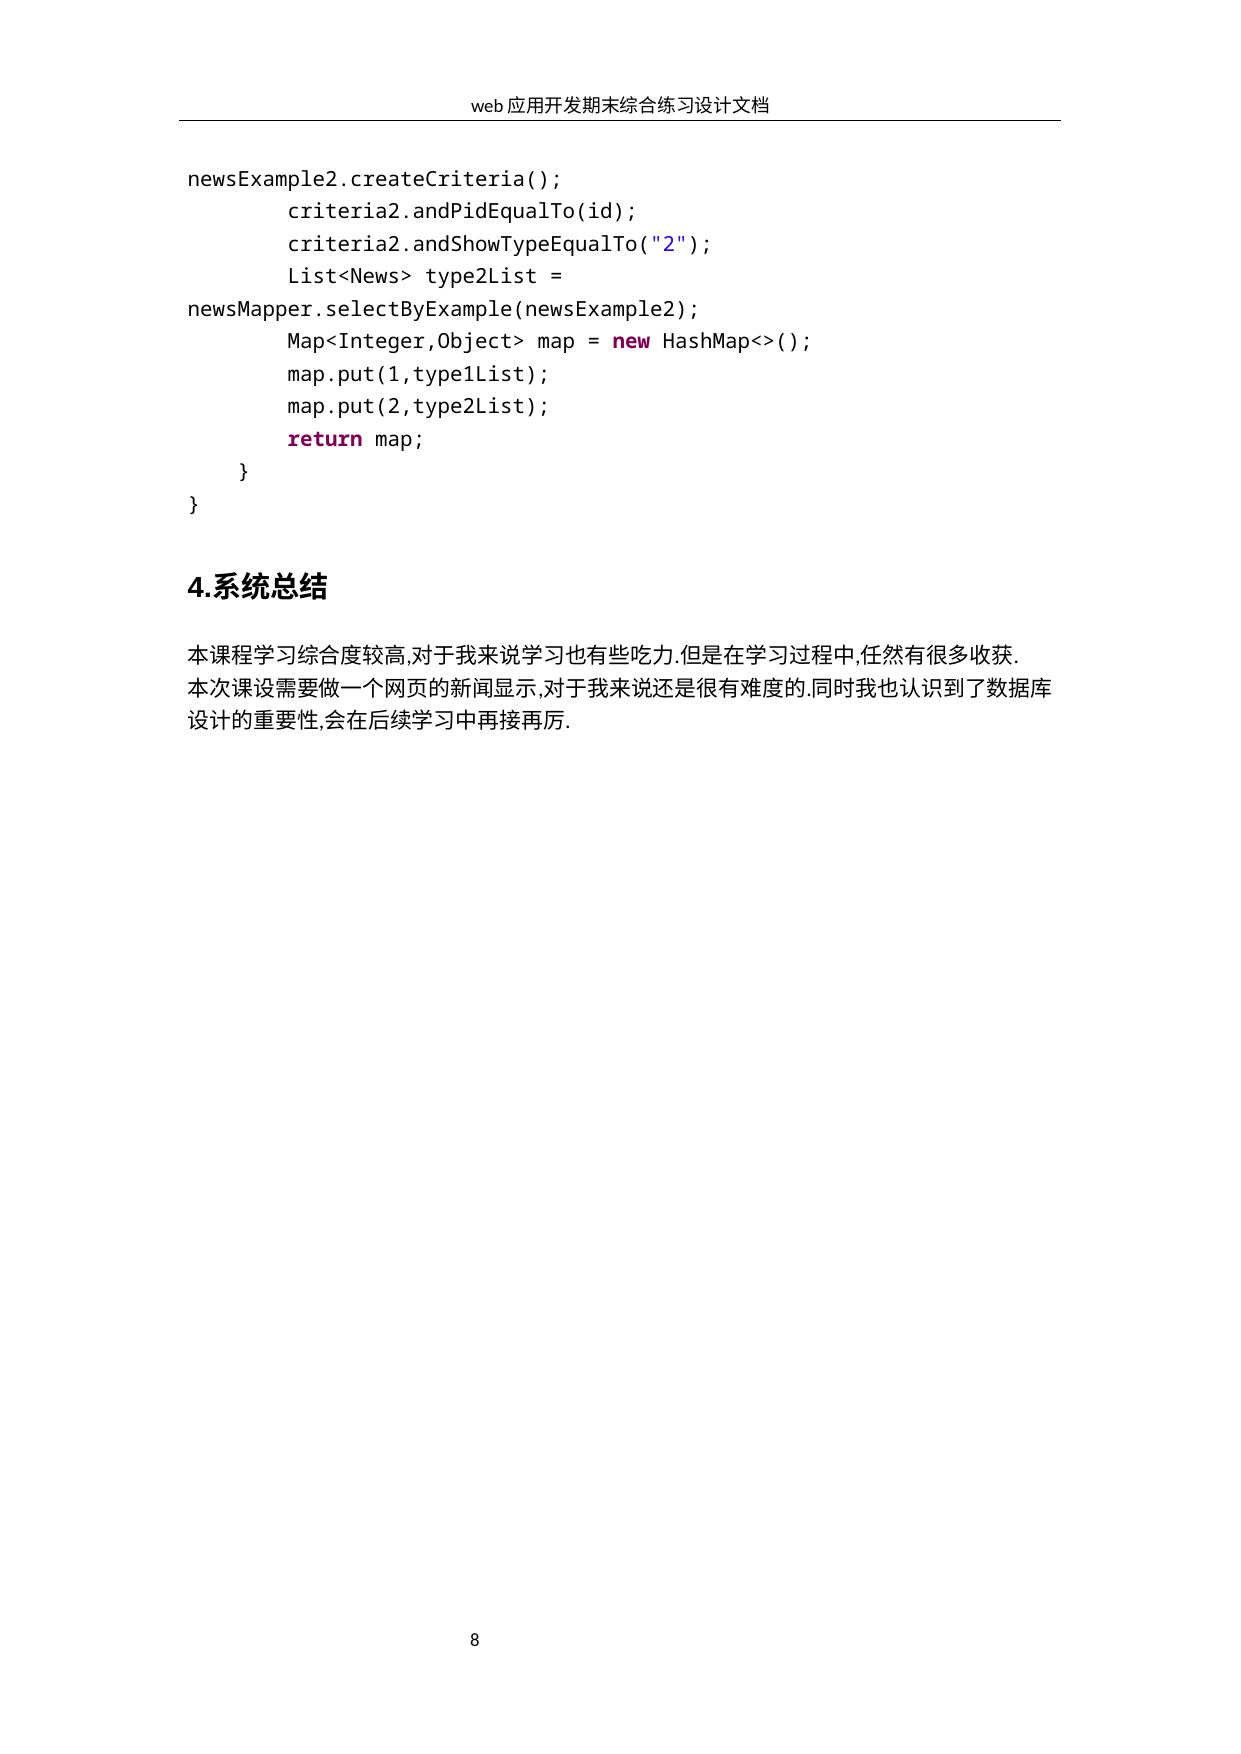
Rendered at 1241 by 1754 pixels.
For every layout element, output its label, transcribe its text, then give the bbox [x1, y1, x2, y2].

text Map<Integer,Object> map = new HashMap<>(); [187, 324, 1053, 357]
text return map; [187, 422, 1053, 454]
text } [187, 454, 1053, 487]
text 本课程学习综合度较高,对于我来说学习也有些吃力.但是在学习过程中,任然有很多收获. [187, 638, 1053, 671]
text criteria2.andPidEqualTo(id); [187, 194, 1053, 227]
subtitle 4.系统总结 [187, 552, 1053, 617]
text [187, 162, 1053, 194]
text map.put(1,type1List); [187, 357, 1053, 389]
text } [187, 487, 1053, 519]
text map.put(2,type2List); [187, 389, 1053, 422]
text criteria2.andShowTypeEqualTo("2"); [187, 227, 1053, 259]
text List<News> type2List = newsMapper.selectByExample(newsExample2); [187, 259, 1053, 324]
text 本次课设需要做一个网页的新闻显示,对于我来说还是很有难度的.同时我也认识到了数据库设计的重要性,会在后续学习中再接再厉. [187, 671, 1053, 736]
